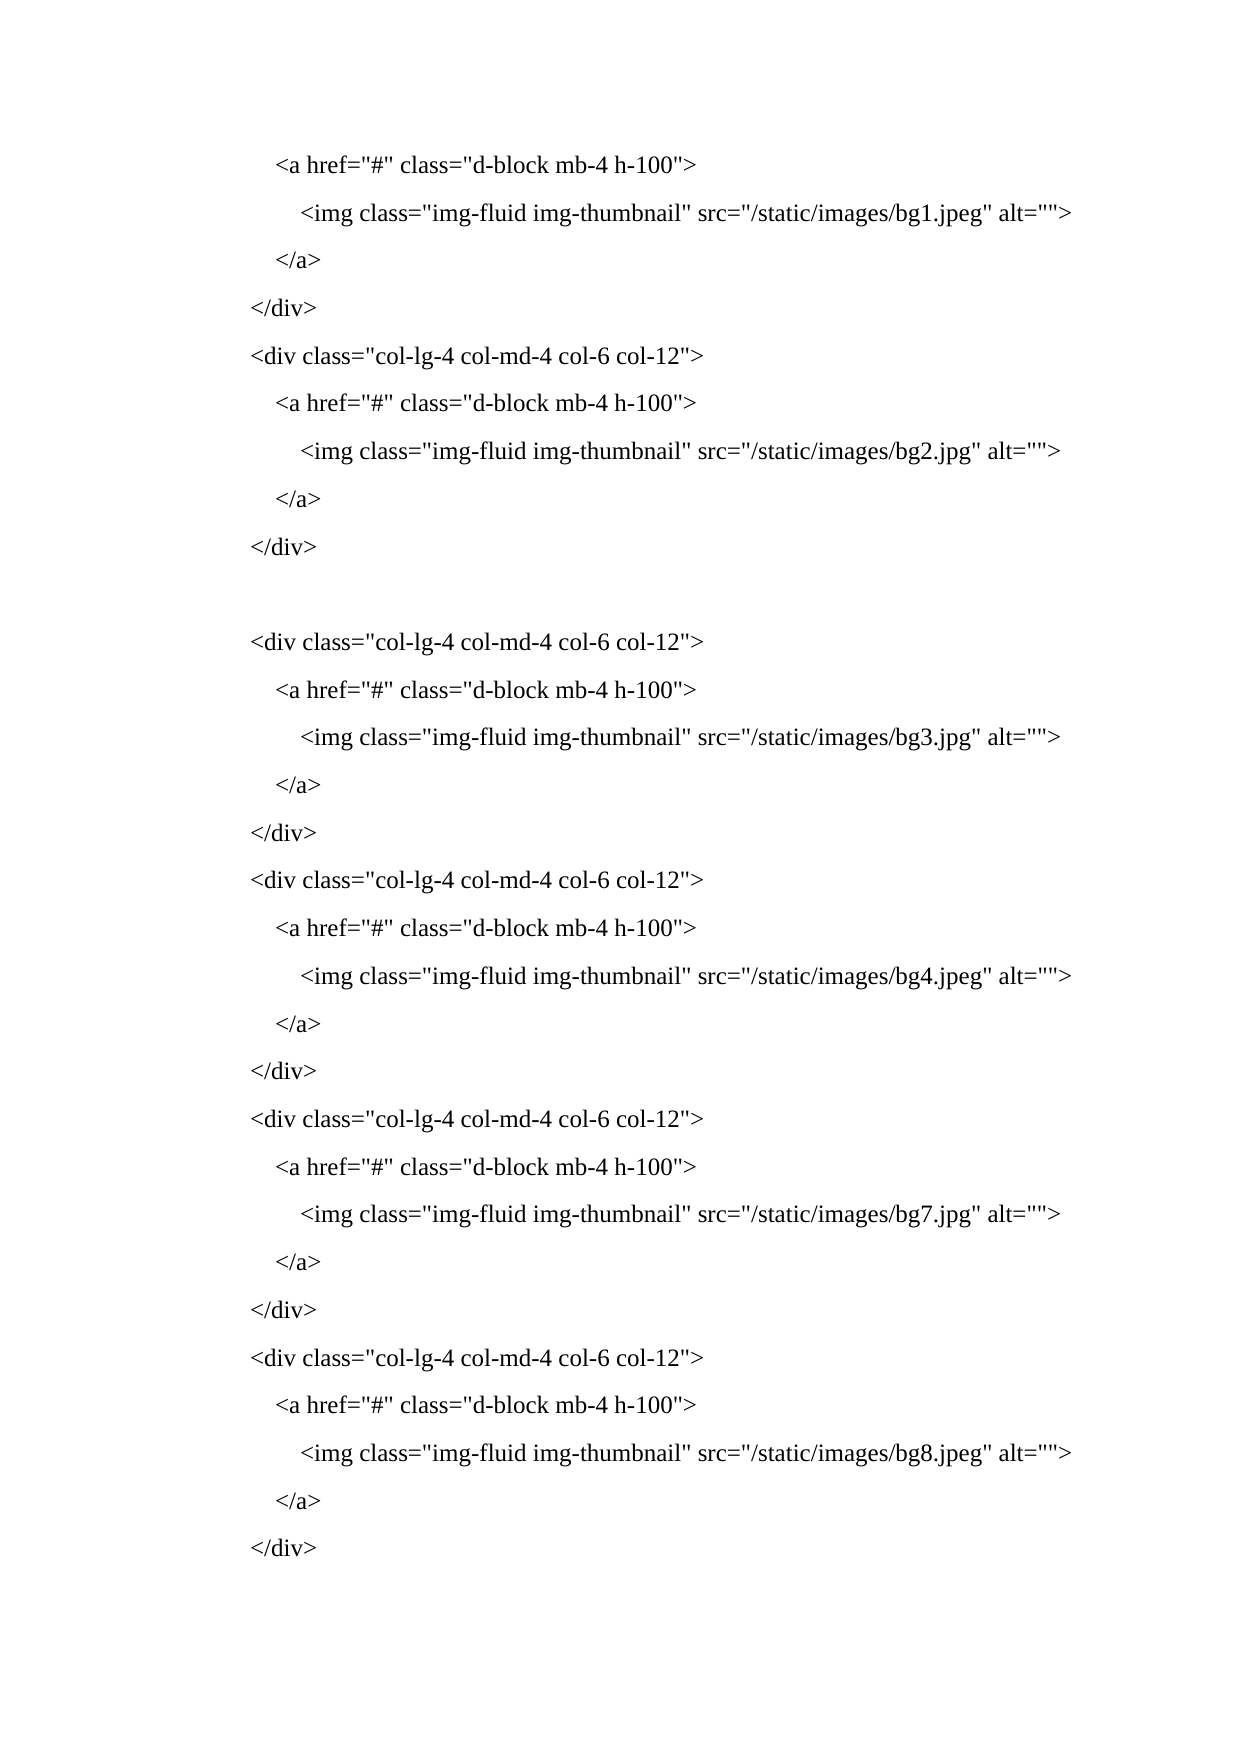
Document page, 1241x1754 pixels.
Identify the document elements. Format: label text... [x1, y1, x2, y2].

text <img class="img-fluid img-thumbnail" src="/static/images/bg1.jpeg" alt=""> [150, 198, 1090, 226]
text <img class="img-fluid img-thumbnail" src="/static/images/bg2.jpg" alt=""> [150, 436, 1090, 465]
text </a> [150, 1247, 1090, 1276]
text </a> [150, 1009, 1090, 1037]
text <a href="#" class="d-block mb-4 h-100"> [150, 150, 1090, 179]
text <a href="#" class="d-block mb-4 h-100"> [150, 1152, 1090, 1181]
text <a href="#" class="d-block mb-4 h-100"> [150, 675, 1090, 703]
text </a> [150, 484, 1090, 513]
text <div class="col-lg-4 col-md-4 col-6 col-12"> [150, 1104, 1090, 1133]
text </div> [150, 1056, 1090, 1085]
text <a href="#" class="d-block mb-4 h-100"> [150, 913, 1090, 942]
text <a href="#" class="d-block mb-4 h-100"> [150, 388, 1090, 417]
text <div class="col-lg-4 col-md-4 col-6 col-12"> [150, 866, 1090, 894]
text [150, 341, 1090, 369]
text </div> [150, 532, 1090, 560]
text </div> [150, 818, 1090, 847]
text </div> [150, 1533, 1090, 1562]
text <a href="#" class="d-block mb-4 h-100"> [150, 1390, 1090, 1419]
text </a> [150, 1486, 1090, 1514]
text <img class="img-fluid img-thumbnail" src="/static/images/bg7.jpg" alt=""> [150, 1199, 1090, 1228]
text <div class="col-lg-4 col-md-4 col-6 col-12"> [150, 627, 1090, 656]
text </div> [150, 1295, 1090, 1324]
text </a> [150, 245, 1090, 274]
text <div class="col-lg-4 col-md-4 col-6 col-12"> [150, 1343, 1090, 1371]
text <img class="img-fluid img-thumbnail" src="/static/images/bg8.jpeg" alt=""> [150, 1438, 1090, 1467]
text </a> [150, 770, 1090, 799]
text <img class="img-fluid img-thumbnail" src="/static/images/bg4.jpeg" alt=""> [150, 961, 1090, 990]
text <img class="img-fluid img-thumbnail" src="/static/images/bg3.jpg" alt=""> [150, 722, 1090, 751]
text </div> [150, 293, 1090, 322]
